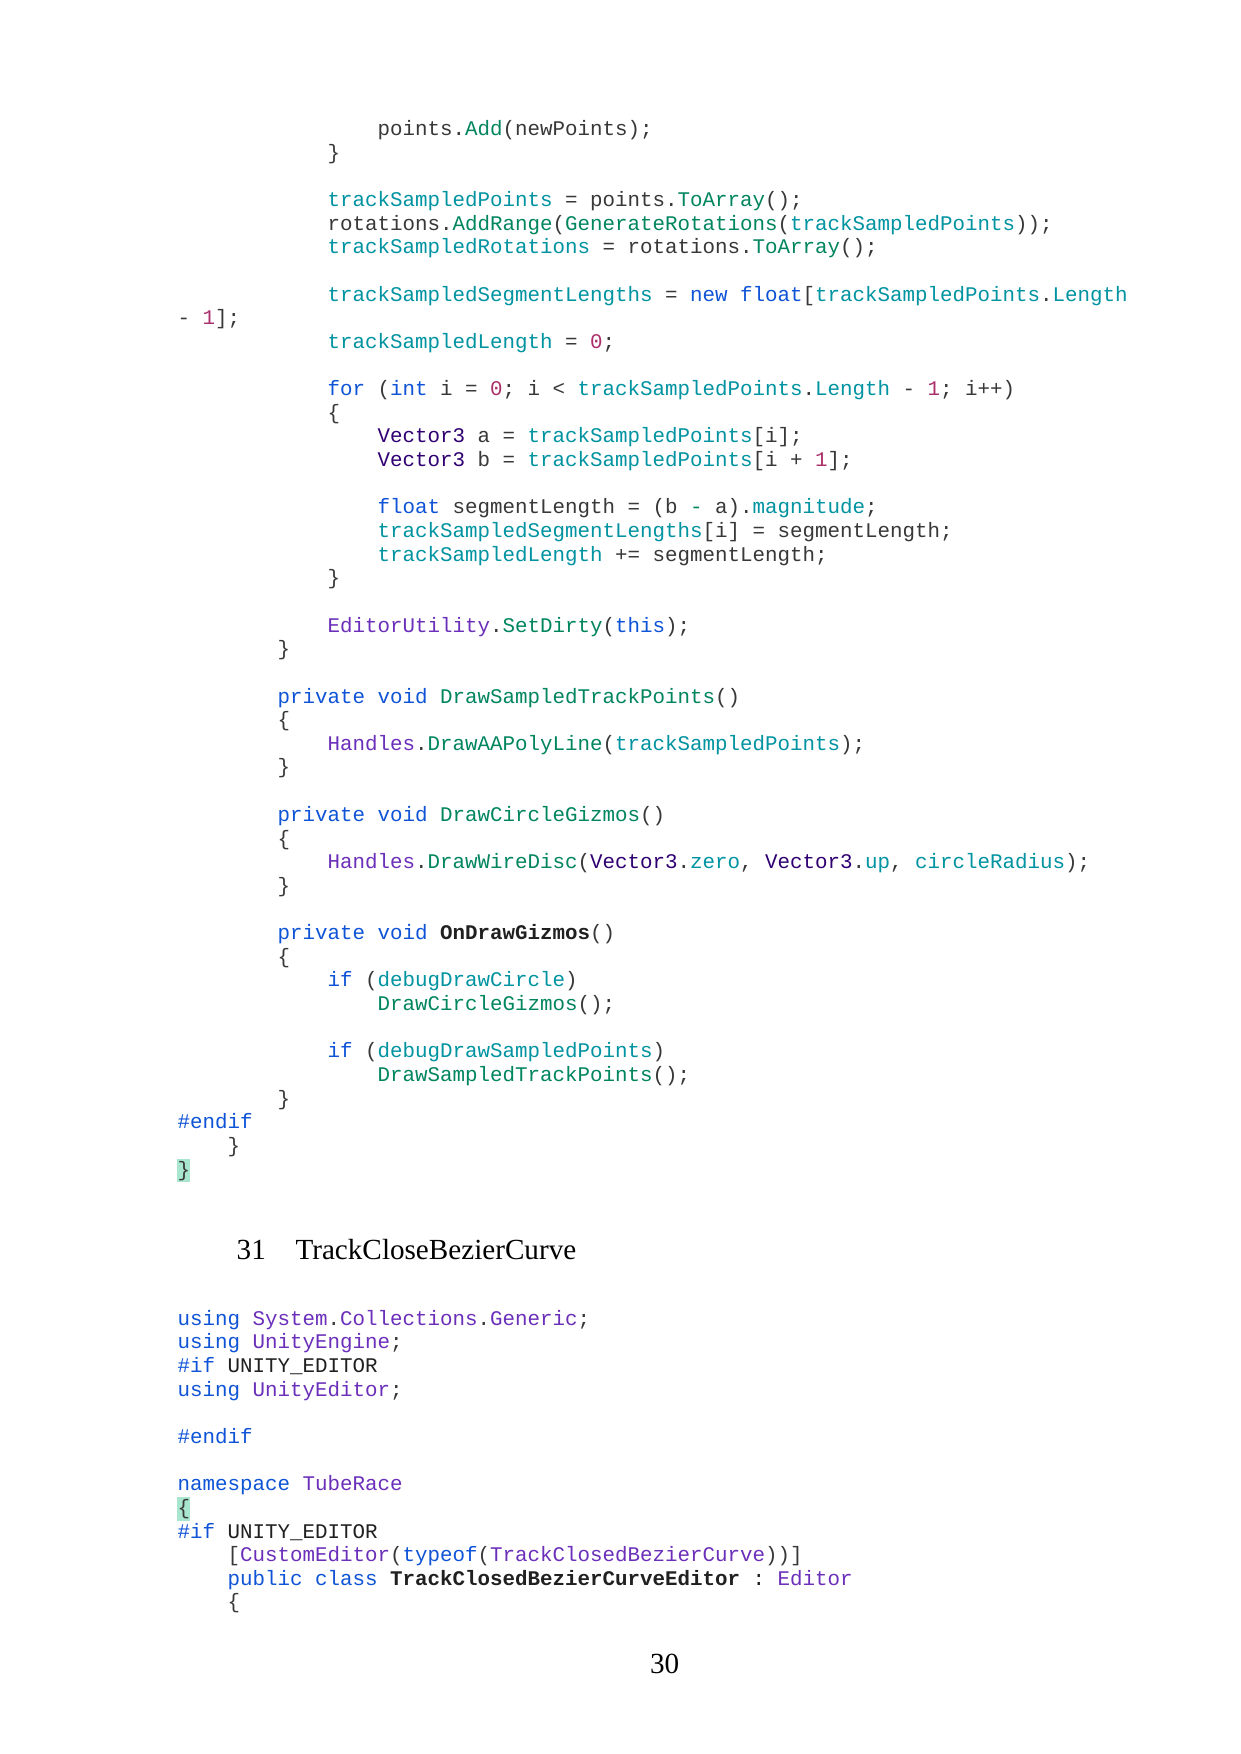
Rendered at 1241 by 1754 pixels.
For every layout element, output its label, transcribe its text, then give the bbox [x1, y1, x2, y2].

text TrackCloseBezierCurve [177, 1232, 1152, 1266]
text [177, 118, 1152, 1182]
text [177, 1308, 1152, 1615]
